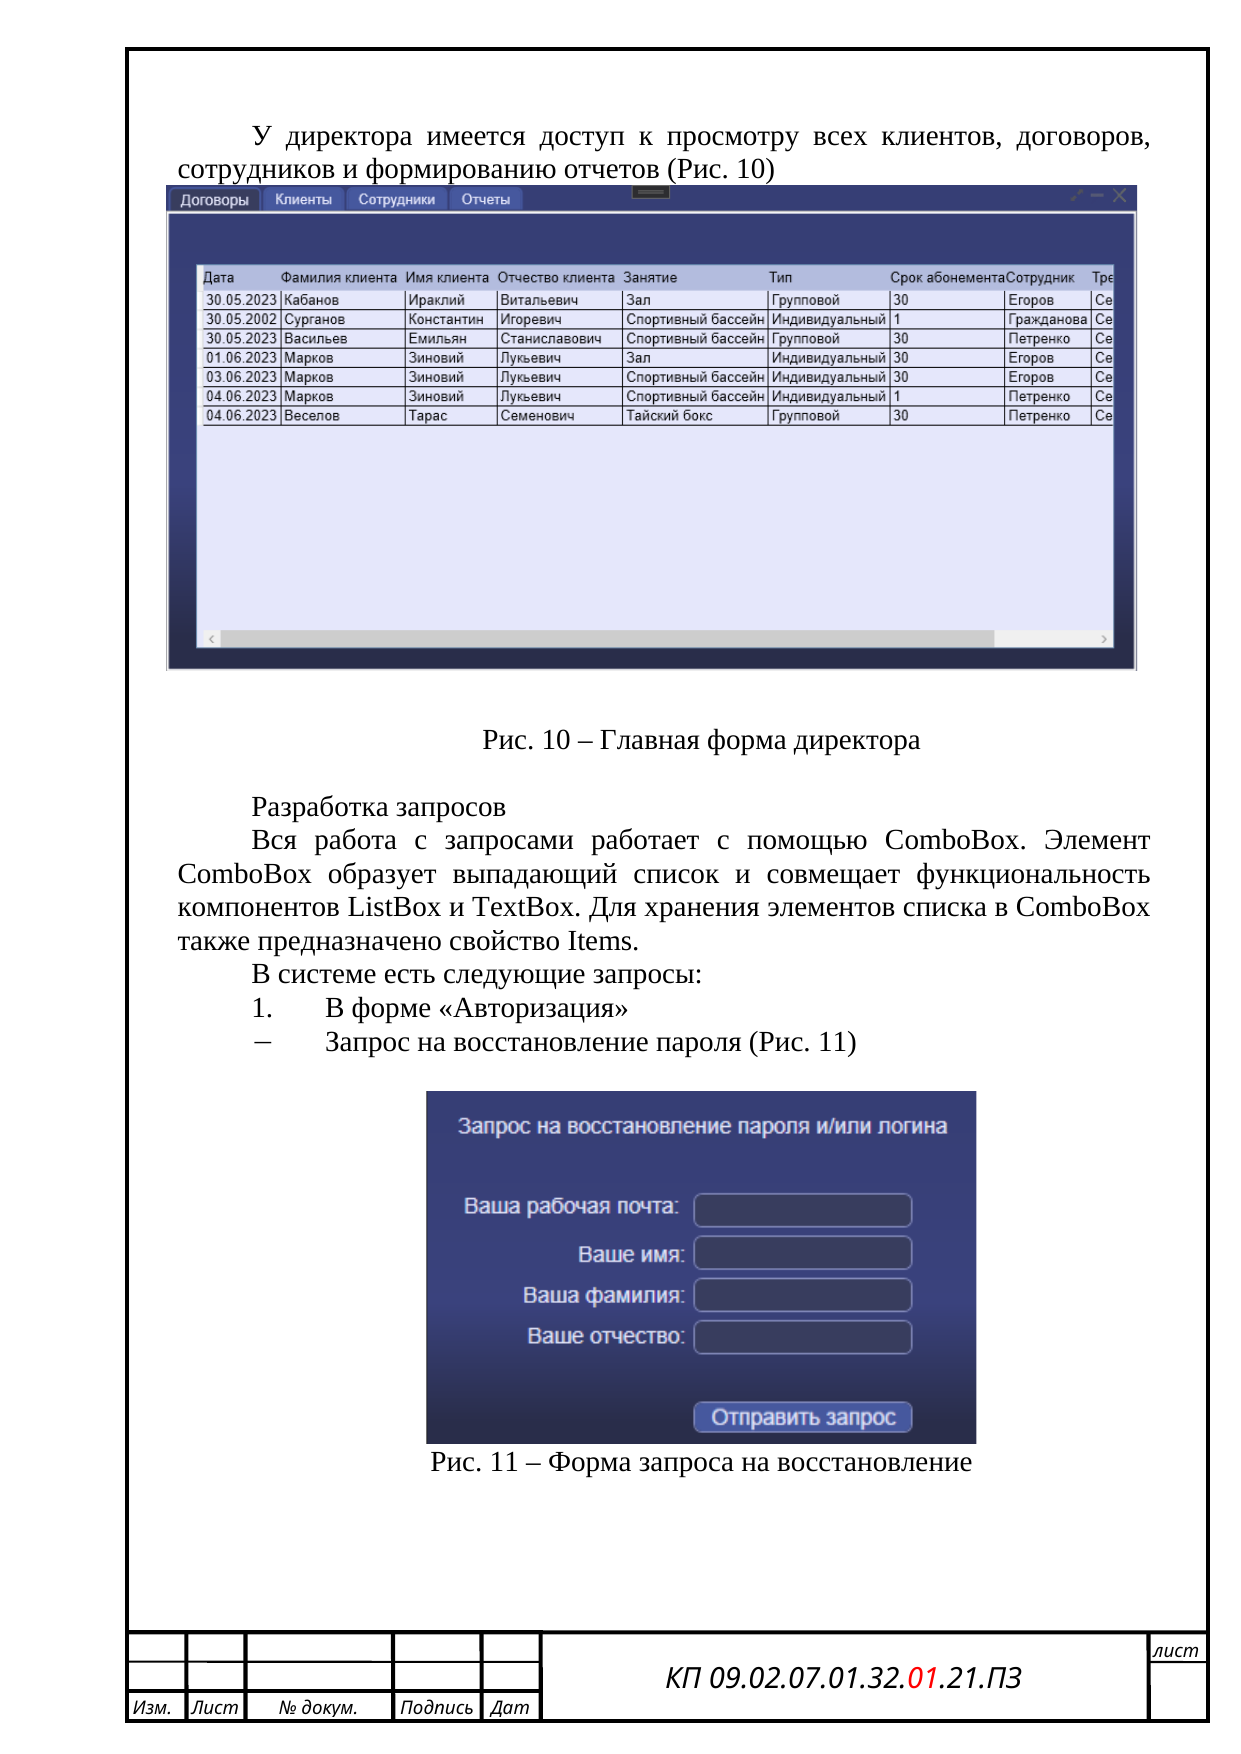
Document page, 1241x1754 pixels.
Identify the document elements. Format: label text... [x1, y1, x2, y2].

text Рис. 10 – Главная форма директора [177, 722, 1152, 755]
picture [165, 185, 1136, 669]
list Запрос на восстановление пароля (Рис. 11) [177, 1024, 1152, 1057]
text Рис. 11 – Форма запроса на восстановление [177, 1444, 1152, 1478]
text Разработка запросов [177, 789, 1152, 822]
picture [426, 1091, 977, 1444]
list В форме «Авторизация» [177, 990, 1152, 1024]
text В системе есть следующие запросы: [177, 957, 1152, 990]
text У директора имеется доступ к просмотру всех клиентов, договоров, сотрудников и формированию отчетов (Рис. 10) [177, 118, 1152, 185]
text Вся работа с запросами работает с помощью ComboBox. Элемент ComboBox образует выпадающий список и совмещает функциональность компонентов ListBox и TextBox. Для хранения элементов списка в ComboBox также предназначено свойство Items. [177, 822, 1152, 957]
